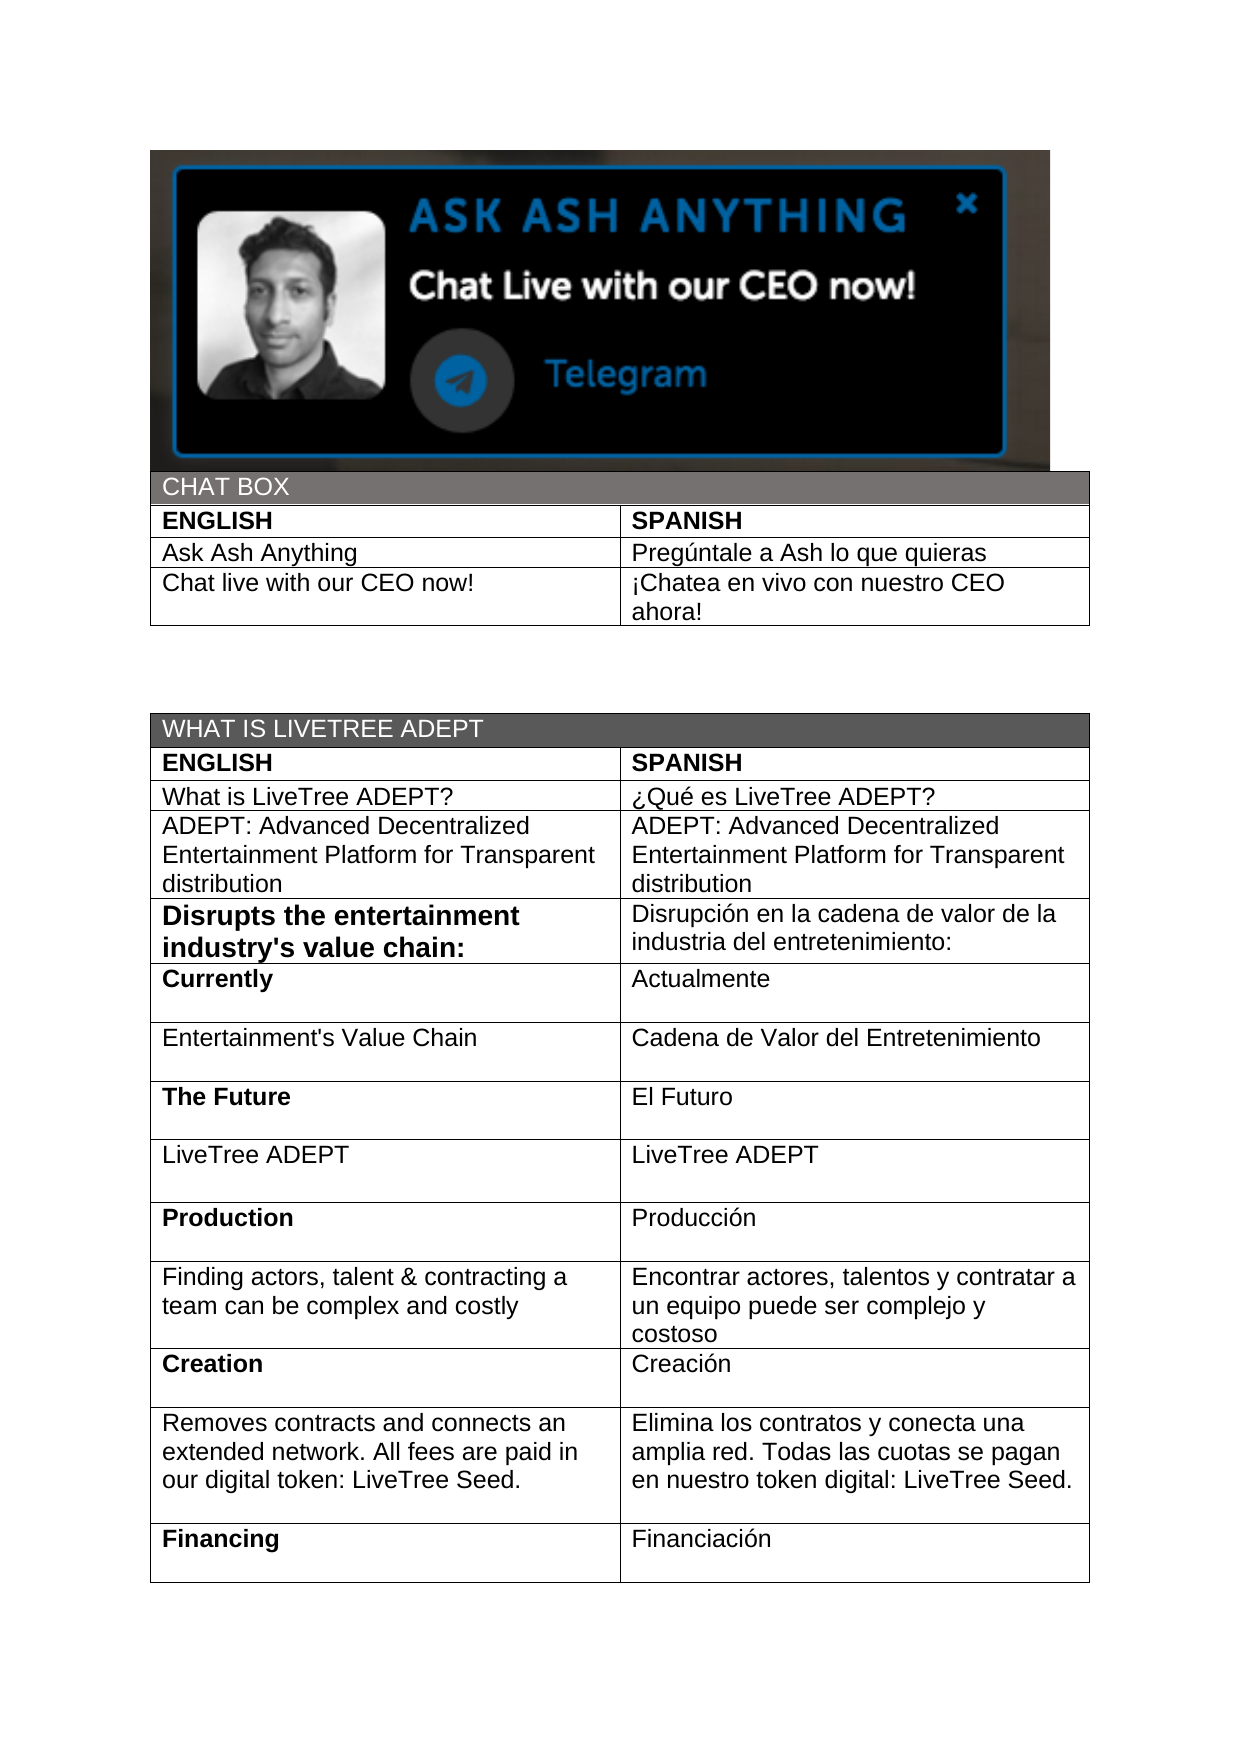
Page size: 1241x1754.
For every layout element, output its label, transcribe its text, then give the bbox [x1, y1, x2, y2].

table_cell Finding actors, talent & contracting a team can be complex and costly [151, 1262, 620, 1348]
table_cell Creación [621, 1349, 1089, 1407]
table_cell LiveTree ADEPT [621, 1140, 1089, 1202]
table_cell Encontrar actores, talentos y contratar a un equipo puede ser complejo y costoso [621, 1262, 1089, 1348]
table_cell SPANISH [621, 748, 1089, 780]
table_header WHAT IS LIVETREE ADEPT [151, 714, 1089, 747]
table_cell Actualmente [621, 964, 1089, 1022]
table_cell Disrupción en la cadena de valor de la industria del entretenimiento: [621, 899, 1089, 963]
table_cell ENGLISH [151, 748, 620, 780]
table_cell Producción [621, 1203, 1089, 1261]
table_cell Ask Ash Anything [151, 538, 620, 567]
table_cell Entertainment's Value Chain [151, 1023, 620, 1081]
table_cell Chat live with our CEO now! [151, 568, 620, 625]
table_cell Disrupts the entertainment industry's value chain: [151, 899, 620, 963]
table_cell Removes contracts and connects an extended network. All fees are paid in our digital token: LiveTree Seed. [151, 1408, 620, 1523]
table_header CHAT BOX [151, 472, 1089, 504]
table_cell El Futuro [621, 1082, 1089, 1139]
picture [150, 150, 1050, 471]
table_cell ¿Qué es LiveTree ADEPT? [621, 781, 1089, 810]
table_cell What is LiveTree ADEPT? [151, 781, 620, 810]
table_cell Production [151, 1203, 620, 1261]
table_cell Financiación [621, 1524, 1089, 1582]
table_cell Creation [151, 1349, 620, 1407]
table_cell The Future [151, 1082, 620, 1139]
table_cell ADEPT: Advanced Decentralized Entertainment Platform for Transparent distribution [151, 811, 620, 897]
table_cell Financing [151, 1524, 620, 1582]
table_cell Currently [151, 964, 620, 1022]
table_cell LiveTree ADEPT [151, 1140, 620, 1202]
table_cell ADEPT: Advanced Decentralized Entertainment Platform for Transparent distribution [621, 811, 1089, 897]
table_cell Elimina los contratos y conecta una amplia red. Todas las cuotas se pagan en nuestro token digital: LiveTree Seed. [621, 1408, 1089, 1523]
table_cell SPANISH [621, 506, 1089, 537]
table_cell Cadena de Valor del Entretenimiento [621, 1023, 1089, 1081]
table_cell ENGLISH [151, 506, 620, 537]
table_cell ¡Chatea en vivo con nuestro CEO ahora! [621, 568, 1089, 625]
table_cell Pregúntale a Ash lo que quieras [621, 538, 1089, 567]
